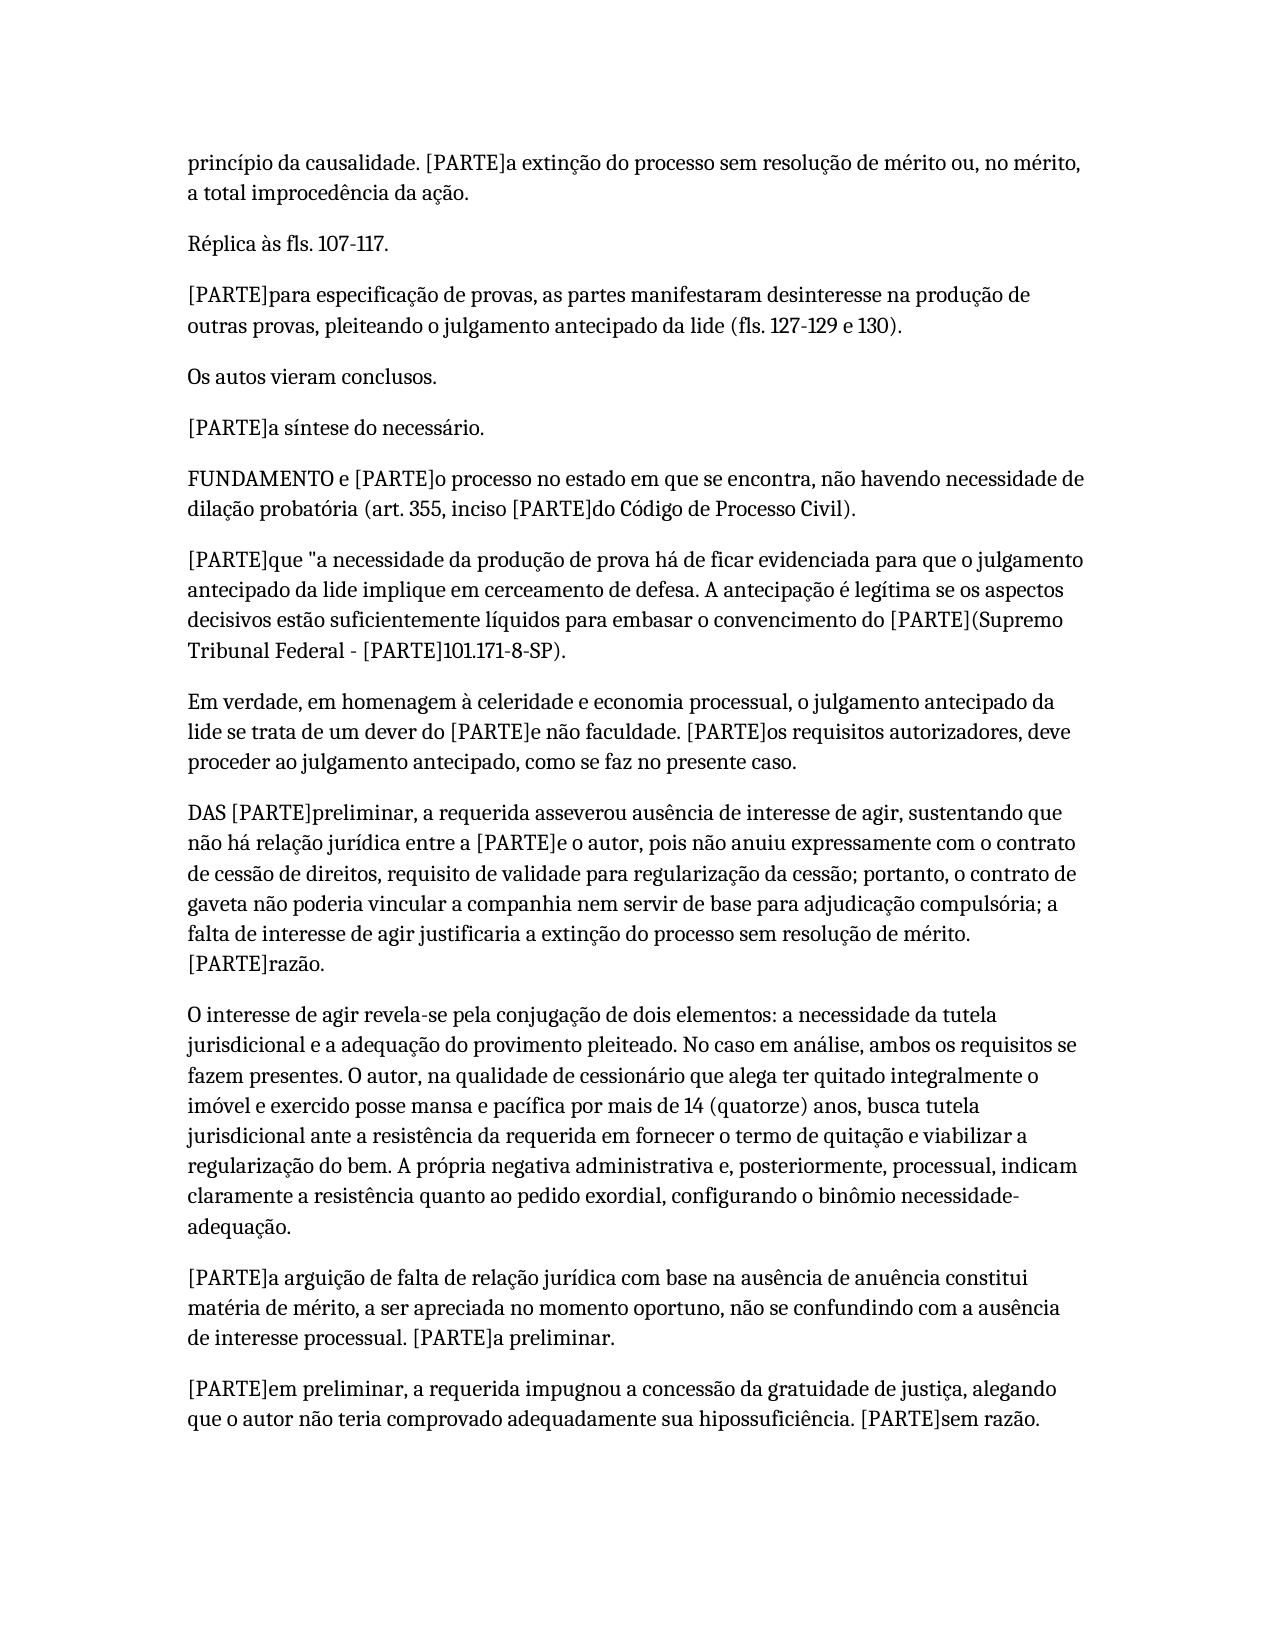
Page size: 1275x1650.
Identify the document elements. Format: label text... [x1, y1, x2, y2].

text Os autos vieram conclusos. [187, 363, 1087, 390]
text DAS [PARTE]preliminar, a requerida asseverou ausência de interesse de agir, sustentando que não há relação jurídica entre a [PARTE]e o autor, pois não anuiu expressamente com o contrato de cessão de direitos, requisito de validade para regularização da cessão; portanto, o contrato de gaveta não poderia vincular a companhia nem servir de base para adjudicação compulsória; a falta de interesse de agir justificaria a extinção do processo sem resolução de mérito. [PARTE]razão. [187, 800, 1087, 977]
text O interesse de agir revela-se pela conjugação de dois elementos: a necessidade da tutela jurisdicional e a adequação do provimento pleiteado. No caso em análise, ambos os requisitos se fazem presentes. O autor, na qualidade de cessionário que alega ter quitado integralmente o imóvel e exercido posse mansa e pacífica por mais de 14 (quatorze) anos, busca tutela jurisdicional ante a resistência da requerida em fornecer o termo de quitação e viabilizar a regularização do bem. A própria negativa administrativa e, posteriormente, processual, indicam claramente a resistência quanto ao pedido exordial, configurando o binômio necessidade-adequação. [187, 1002, 1087, 1240]
text FUNDAMENTO e [PARTE]o processo no estado em que se encontra, não havendo necessidade de dilação probatória (art. 355, inciso [PARTE]do Código de Processo Civil). [187, 466, 1087, 522]
text [PARTE]a síntese do necessário. [187, 414, 1087, 441]
text [PARTE]a arguição de falta de relação jurídica com base na ausência de anuência constitui matéria de mérito, a ser apreciada no momento oportuno, não se confundindo com a ausência de interesse processual. [PARTE]a preliminar. [187, 1264, 1087, 1351]
text [PARTE]que "a necessidade da produção de prova há de ficar evidenciada para que o julgamento antecipado da lide implique em cerceamento de defesa. A antecipação é legítima se os aspectos decisivos estão suficientemente líquidos para embasar o convencimento do [PARTE](Supremo Tribunal Federal - [PARTE]101.171-8-SP). [187, 547, 1087, 664]
text Réplica às fls. 107-117. [187, 231, 1087, 258]
text [PARTE]em preliminar, a requerida impugnou a concessão da gratuidade de justiça, alegando que o autor não teria comprovado adequadamente sua hipossuficiência. [PARTE]sem razão. [187, 1376, 1087, 1433]
text [PARTE]para especificação de provas, as partes manifestaram desinteresse na produção de outras provas, pleiteando o julgamento antecipado da lide (fls. 127-129 e 130). [187, 282, 1087, 339]
text Em verdade, em homenagem à celeridade e economia processual, o julgamento antecipado da lide se trata de um dever do [PARTE]e não faculdade. [PARTE]os requisitos autorizadores, deve proceder ao julgamento antecipado, como se faz no presente caso. [187, 688, 1087, 775]
